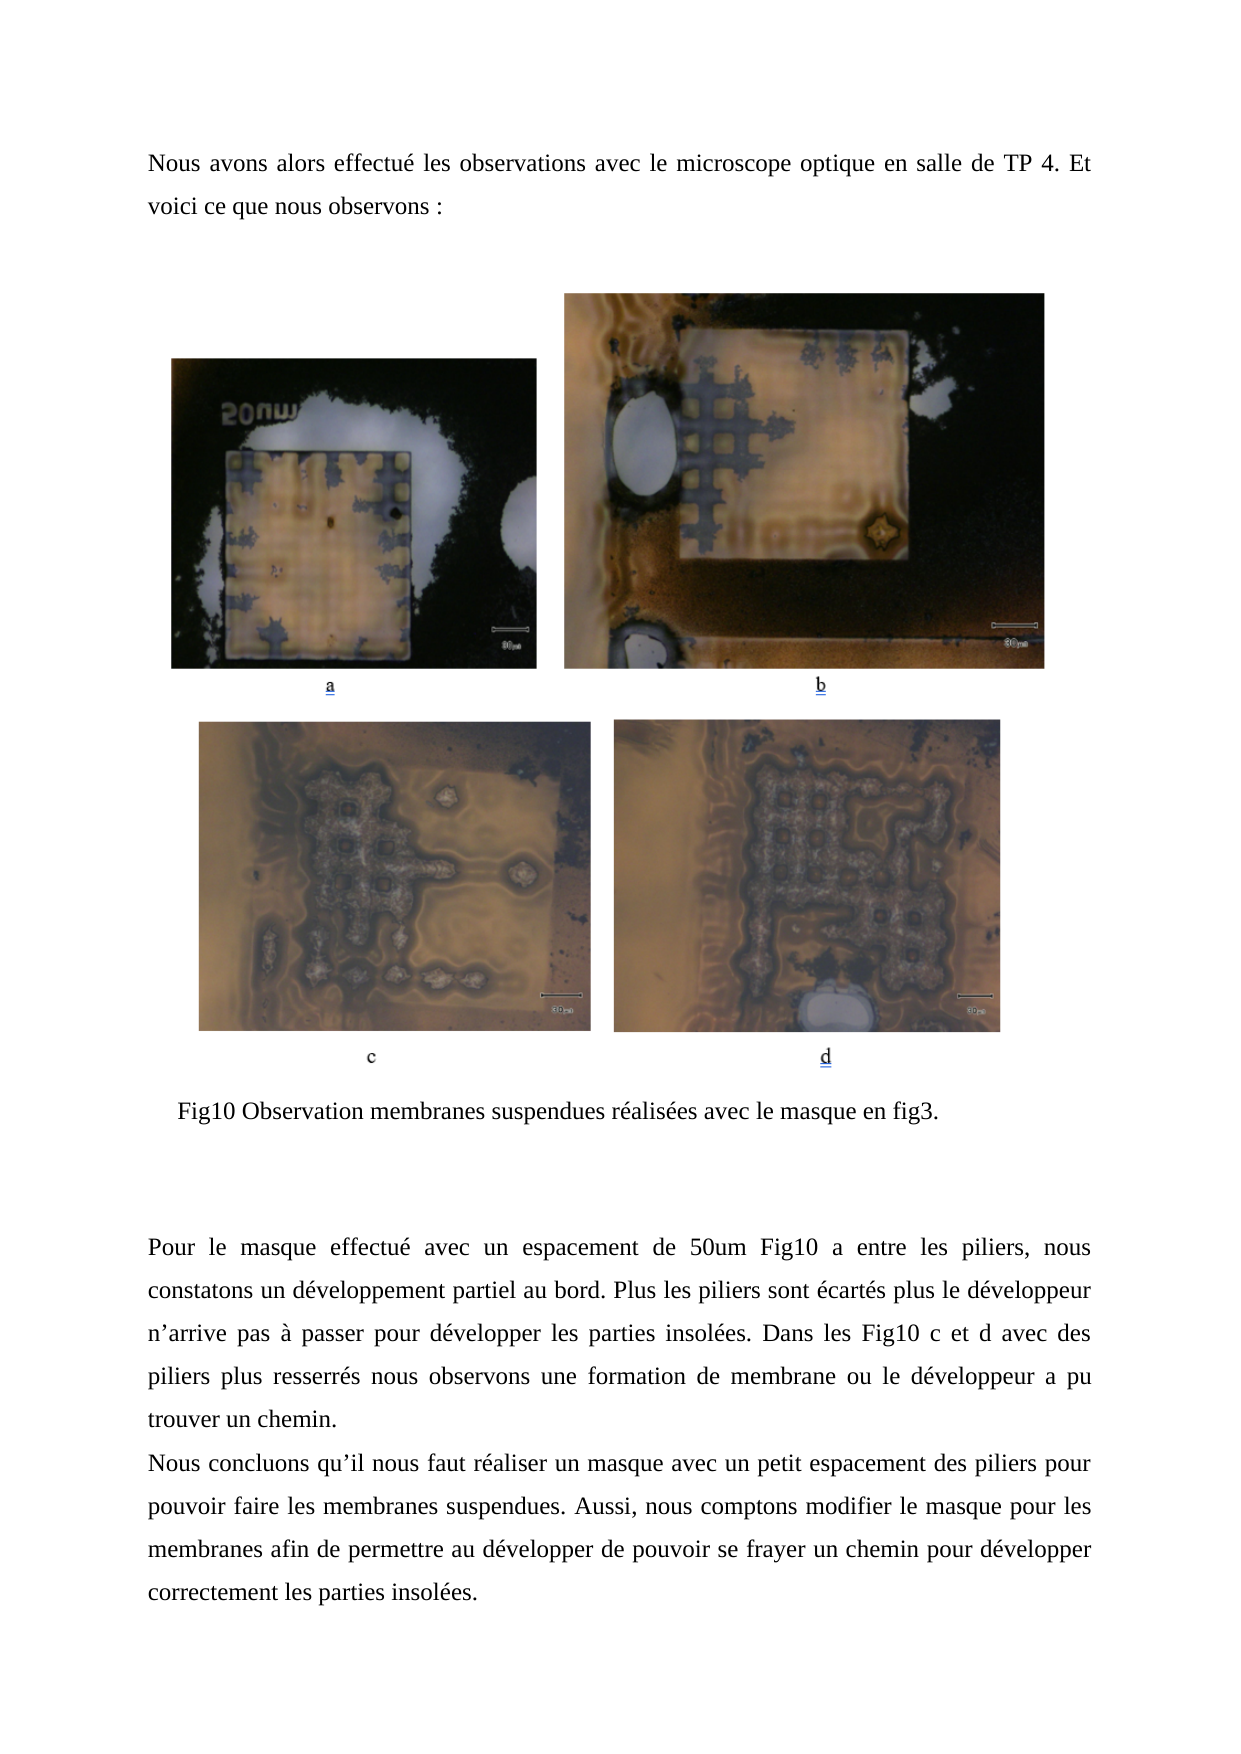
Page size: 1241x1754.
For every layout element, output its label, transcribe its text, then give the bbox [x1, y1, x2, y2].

text Nous avons alors effectué les observations avec le microscope optique en salle de TP 4. Et voici ce que nous observons : [148, 148, 1093, 219]
text Nous concluons qu’il nous faut réaliser un masque avec un petit espacement des piliers pour pouvoir faire les membranes suspendues. Aussi, nous comptons modifier le masque pour les membranes afin de permettre au développer de pouvoir se frayer un chemin pour développer correctement les parties insolées. [148, 1448, 1093, 1606]
text Pour le masque effectué avec un espacement de 50um Fig10 a entre les piliers, nous constatons un développement partiel au bord. Plus les piliers sont écartés plus le développeur n’arrive pas à passer pour développer les parties insolées. Dans les Fig10 c et d avec des piliers plus resserrés nous observons une formation de membrane ou le développeur a pu trouver un chemin. [148, 1232, 1093, 1433]
picture [147, 280, 1093, 1073]
